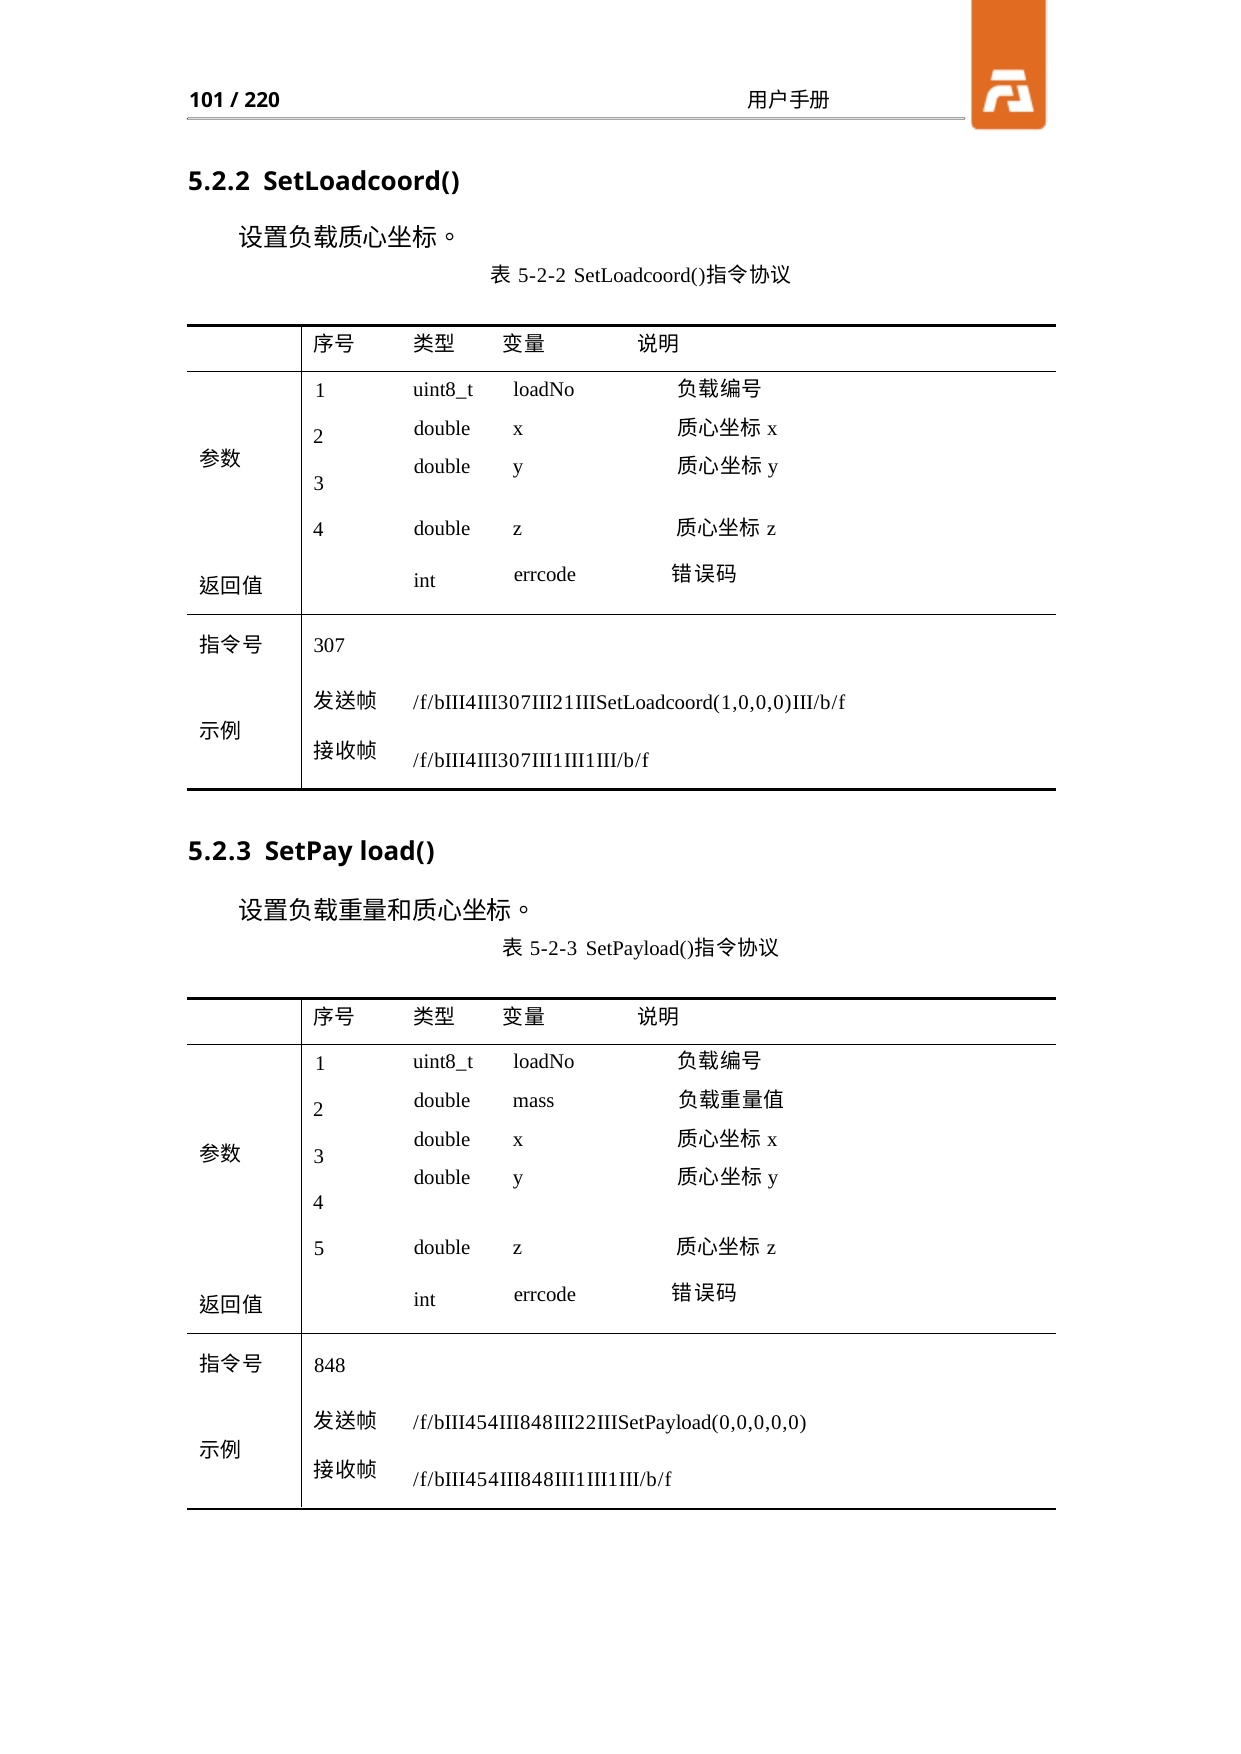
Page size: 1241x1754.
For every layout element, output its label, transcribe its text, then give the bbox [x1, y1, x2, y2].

text 5.2.3 SetPay load() [188, 839, 1056, 866]
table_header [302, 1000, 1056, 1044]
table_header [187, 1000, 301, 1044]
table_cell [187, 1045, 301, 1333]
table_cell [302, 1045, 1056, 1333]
text 5.2.2 SetLoadcoord() [188, 167, 1056, 196]
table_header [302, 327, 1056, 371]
text 表 5-2-2 SetLoadcoord()指令协议 [490, 264, 1056, 287]
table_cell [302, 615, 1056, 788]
picture [971, 0, 1049, 131]
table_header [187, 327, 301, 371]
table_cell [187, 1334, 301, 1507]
text 表 5-2-3 SetPayload()指令协议 [502, 937, 1056, 960]
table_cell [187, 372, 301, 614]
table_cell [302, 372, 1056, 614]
text 设置负载质心坐标。 [239, 225, 1056, 252]
text 设置负载重量和质心坐标。 [239, 898, 1056, 925]
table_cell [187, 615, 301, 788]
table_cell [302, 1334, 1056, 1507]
